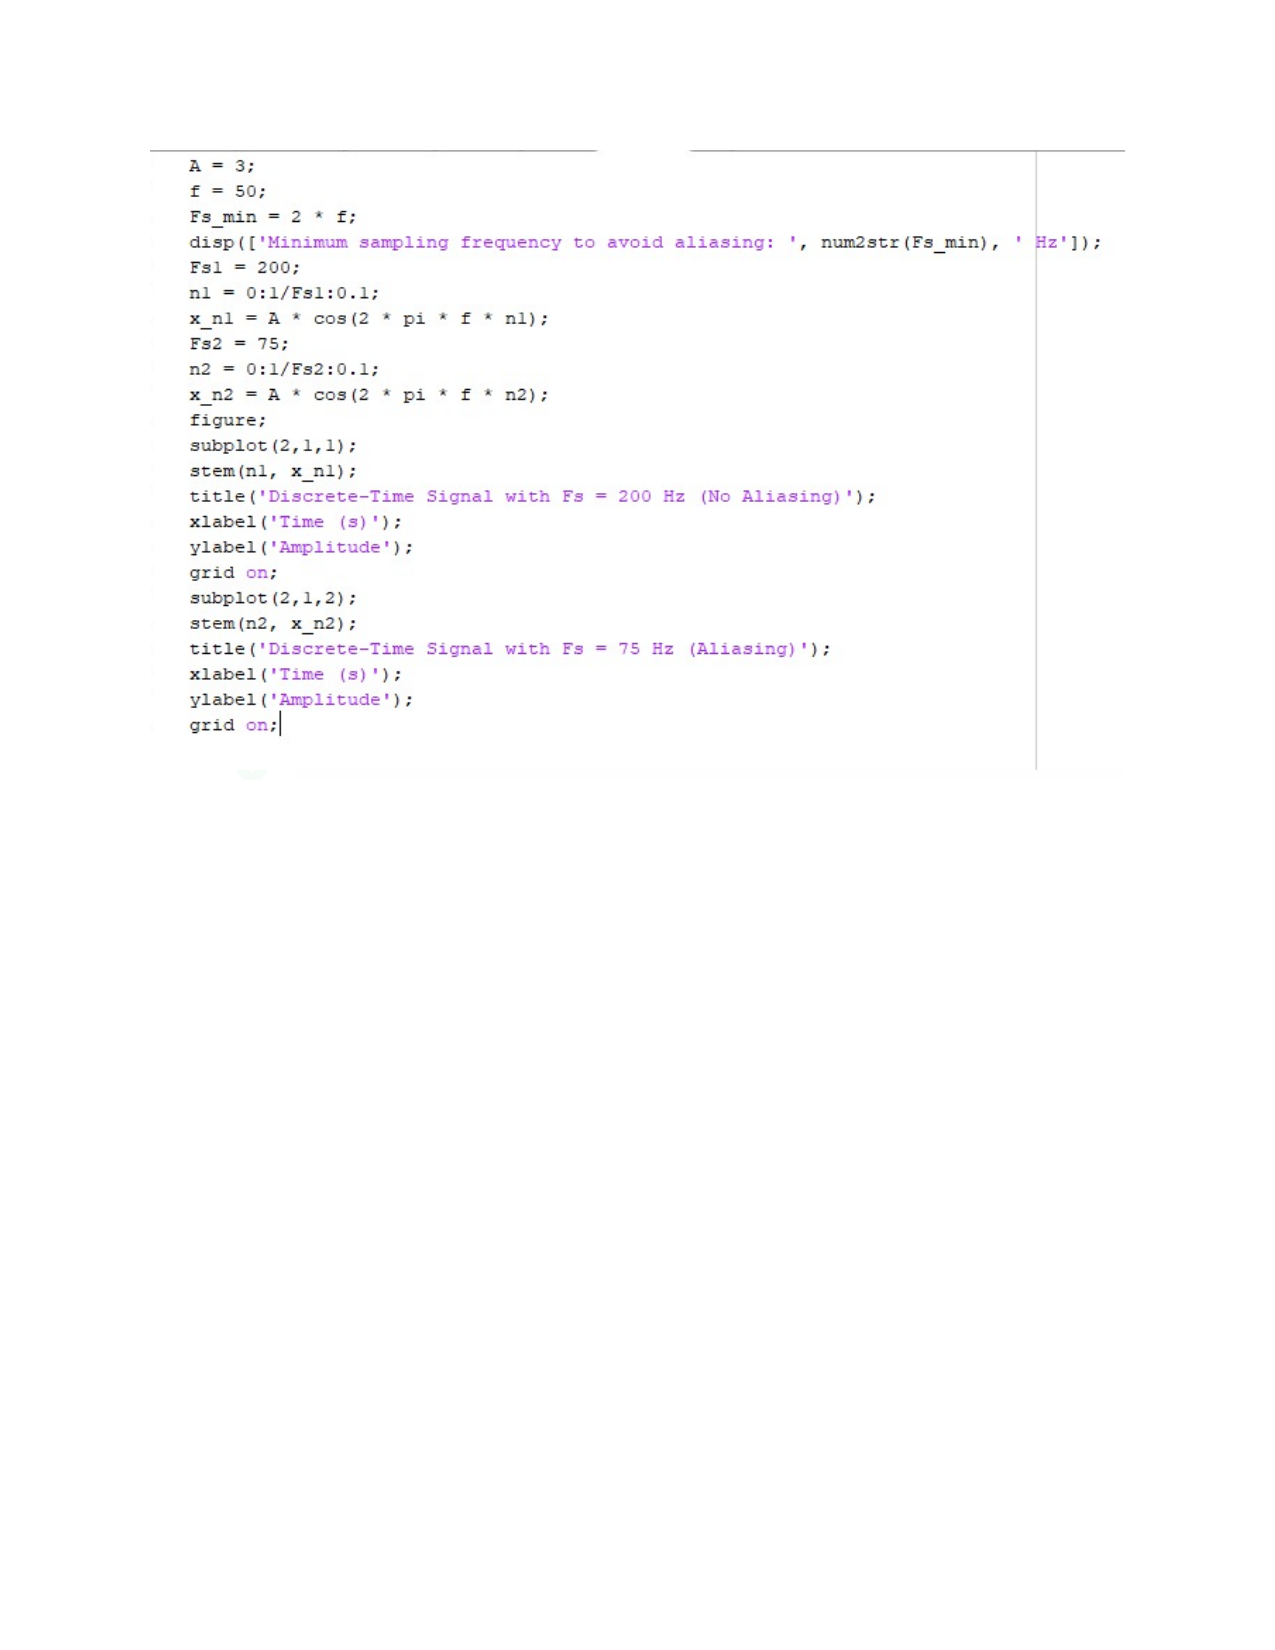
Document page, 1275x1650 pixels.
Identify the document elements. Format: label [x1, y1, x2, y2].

picture [150, 150, 1125, 780]
